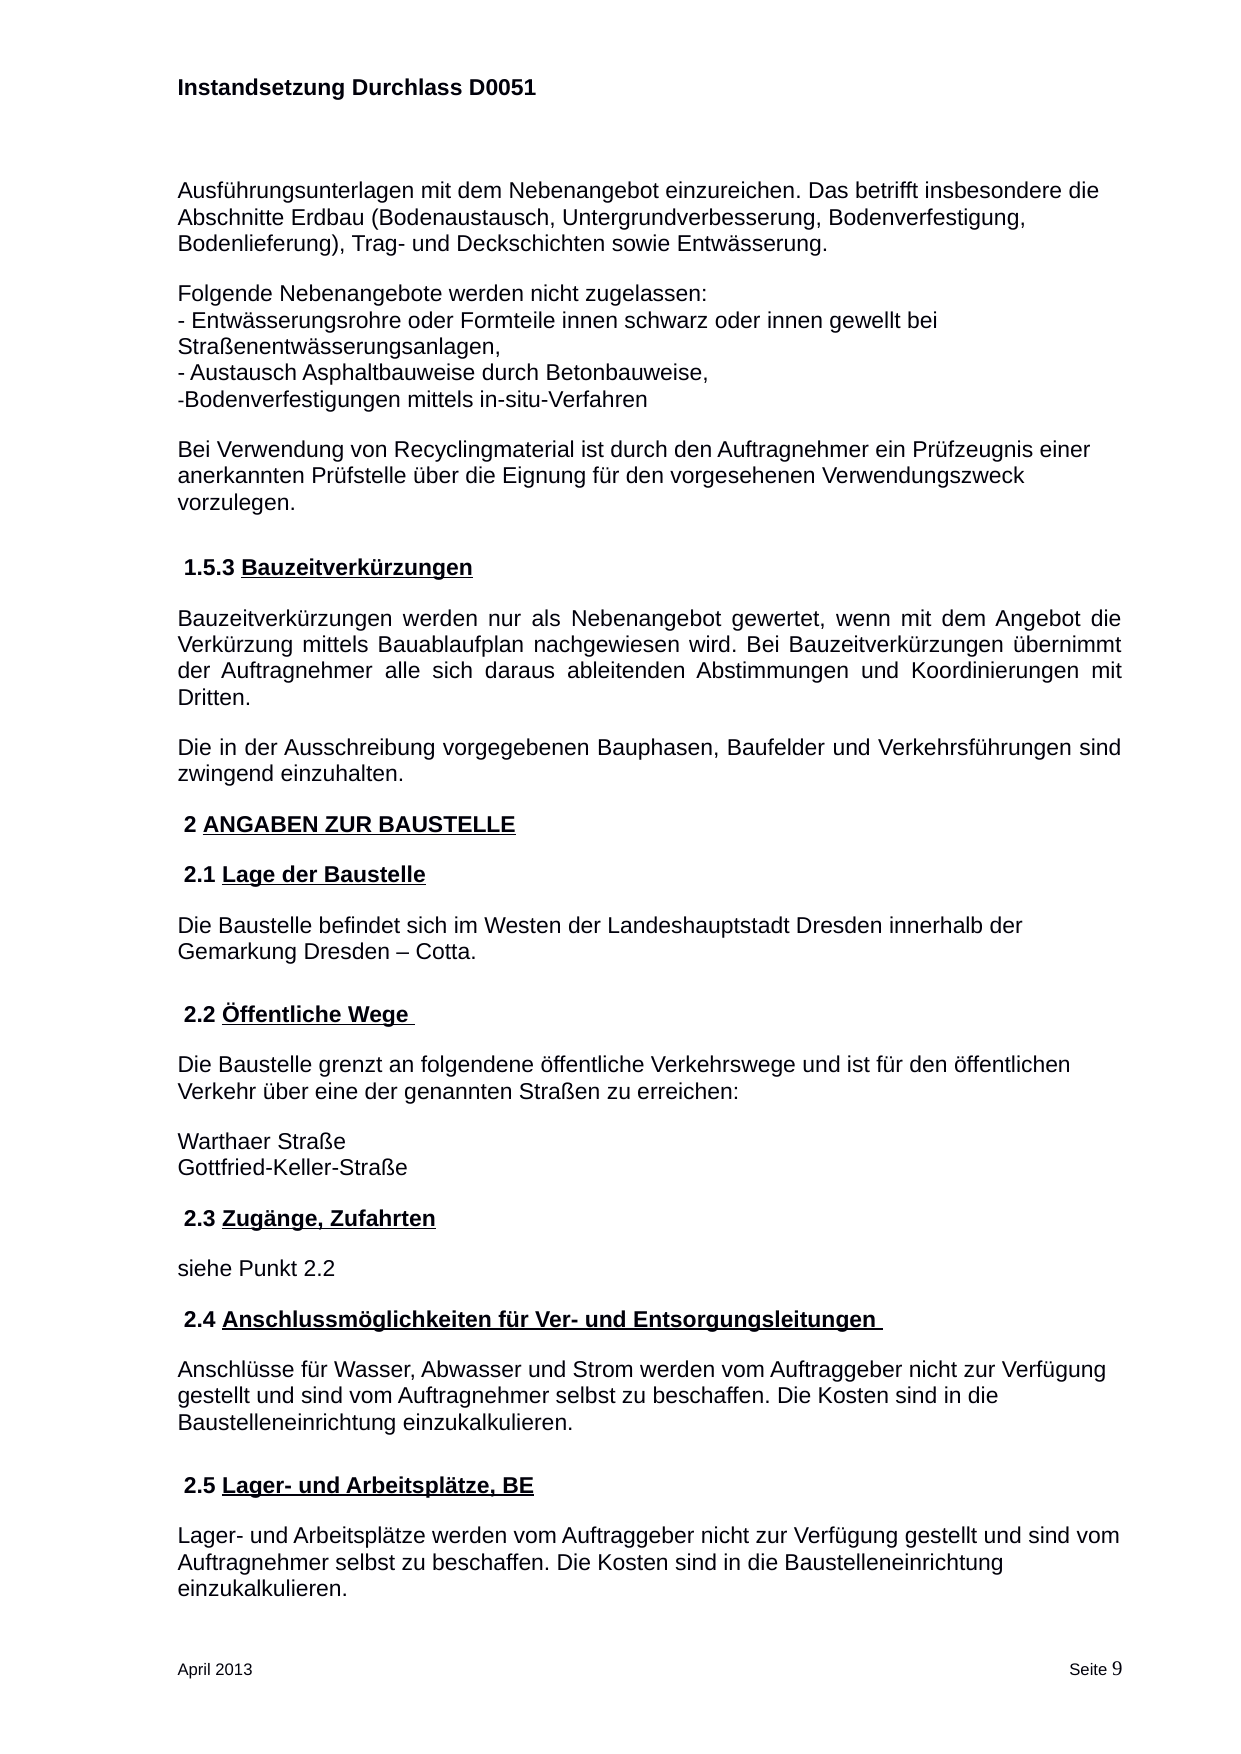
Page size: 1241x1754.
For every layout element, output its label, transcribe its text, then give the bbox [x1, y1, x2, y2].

text Die in der Ausschreibung vorgegebenen Bauphasen, Baufelder und Verkehrsführungen sind zwingend einzuhalten. [177, 734, 1122, 787]
text Folgende Nebenangebote werden nicht zugelassen: [177, 280, 1122, 307]
list Lage der Baustelle [177, 861, 1122, 887]
list Bauzeitverkürzungen [177, 554, 1122, 580]
text Anschlüsse für Wasser, Abwasser und Strom werden vom Auftraggeber nicht zur Verfügung gestellt und sind vom Auftragnehmer selbst zu beschaffen. Die Kosten sind in die Baustelleneinrichtung einzukalkulieren. [177, 1356, 1122, 1435]
list Öffentliche Wege [177, 1001, 1122, 1027]
list Anschlussmöglichkeiten für Ver- und Entsorgungsleitungen [177, 1306, 1122, 1332]
list Lager- und Arbeitsplätze, BE [177, 1472, 1122, 1498]
text - Austausch Asphaltbauweise durch Betonbauweise, [177, 359, 1122, 386]
text Lager- und Arbeitsplätze werden vom Auftraggeber nicht zur Verfügung gestellt und sind vom Auftragnehmer selbst zu beschaffen. Die Kosten sind in die Baustelleneinrichtung einzukalkulieren. [177, 1522, 1122, 1601]
text Bei Verwendung von Recyclingmaterial ist durch den Auftragnehmer ein Prüfzeugnis einer anerkannten Prüfstelle über die Eignung für den vorgesehenen Verwendungszweck vorzulegen. [177, 436, 1122, 515]
list Bodenverfestigungen mittels in-situ-Verfahren [177, 386, 1122, 412]
text siehe Punkt 2.2 [177, 1255, 1122, 1282]
text Bauzeitverkürzungen werden nur als Nebenangebot gewertet, wenn mit dem Angebot die Verkürzung mittels Bauablaufplan nachgewiesen wird. Bei Bauzeitverkürzungen übernimmt der Auftragnehmer alle sich daraus ableitenden Abstimmungen und Koordinierungen mit Dritten. [177, 604, 1122, 710]
list Zugänge, Zufahrten [177, 1205, 1122, 1231]
text - Entwässerungsrohre oder Formteile innen schwarz oder innen gewellt bei Straßenentwässerungsanlagen, [177, 307, 1122, 359]
text Die Baustelle befindet sich im Westen der Landeshauptstadt Dresden innerhalb der Gemarkung Dresden – Cotta. [177, 912, 1122, 964]
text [177, 177, 1122, 256]
list ANGABEN ZUR BAUSTELLE [177, 811, 1122, 837]
text Die Baustelle grenzt an folgendene öffentliche Verkehrswege und ist für den öffentlichen Verkehr über eine der genannten Straßen zu erreichen: [177, 1051, 1122, 1104]
text Warthaer Straße [177, 1128, 1122, 1154]
text Gottfried-Keller-Straße [177, 1154, 1122, 1181]
